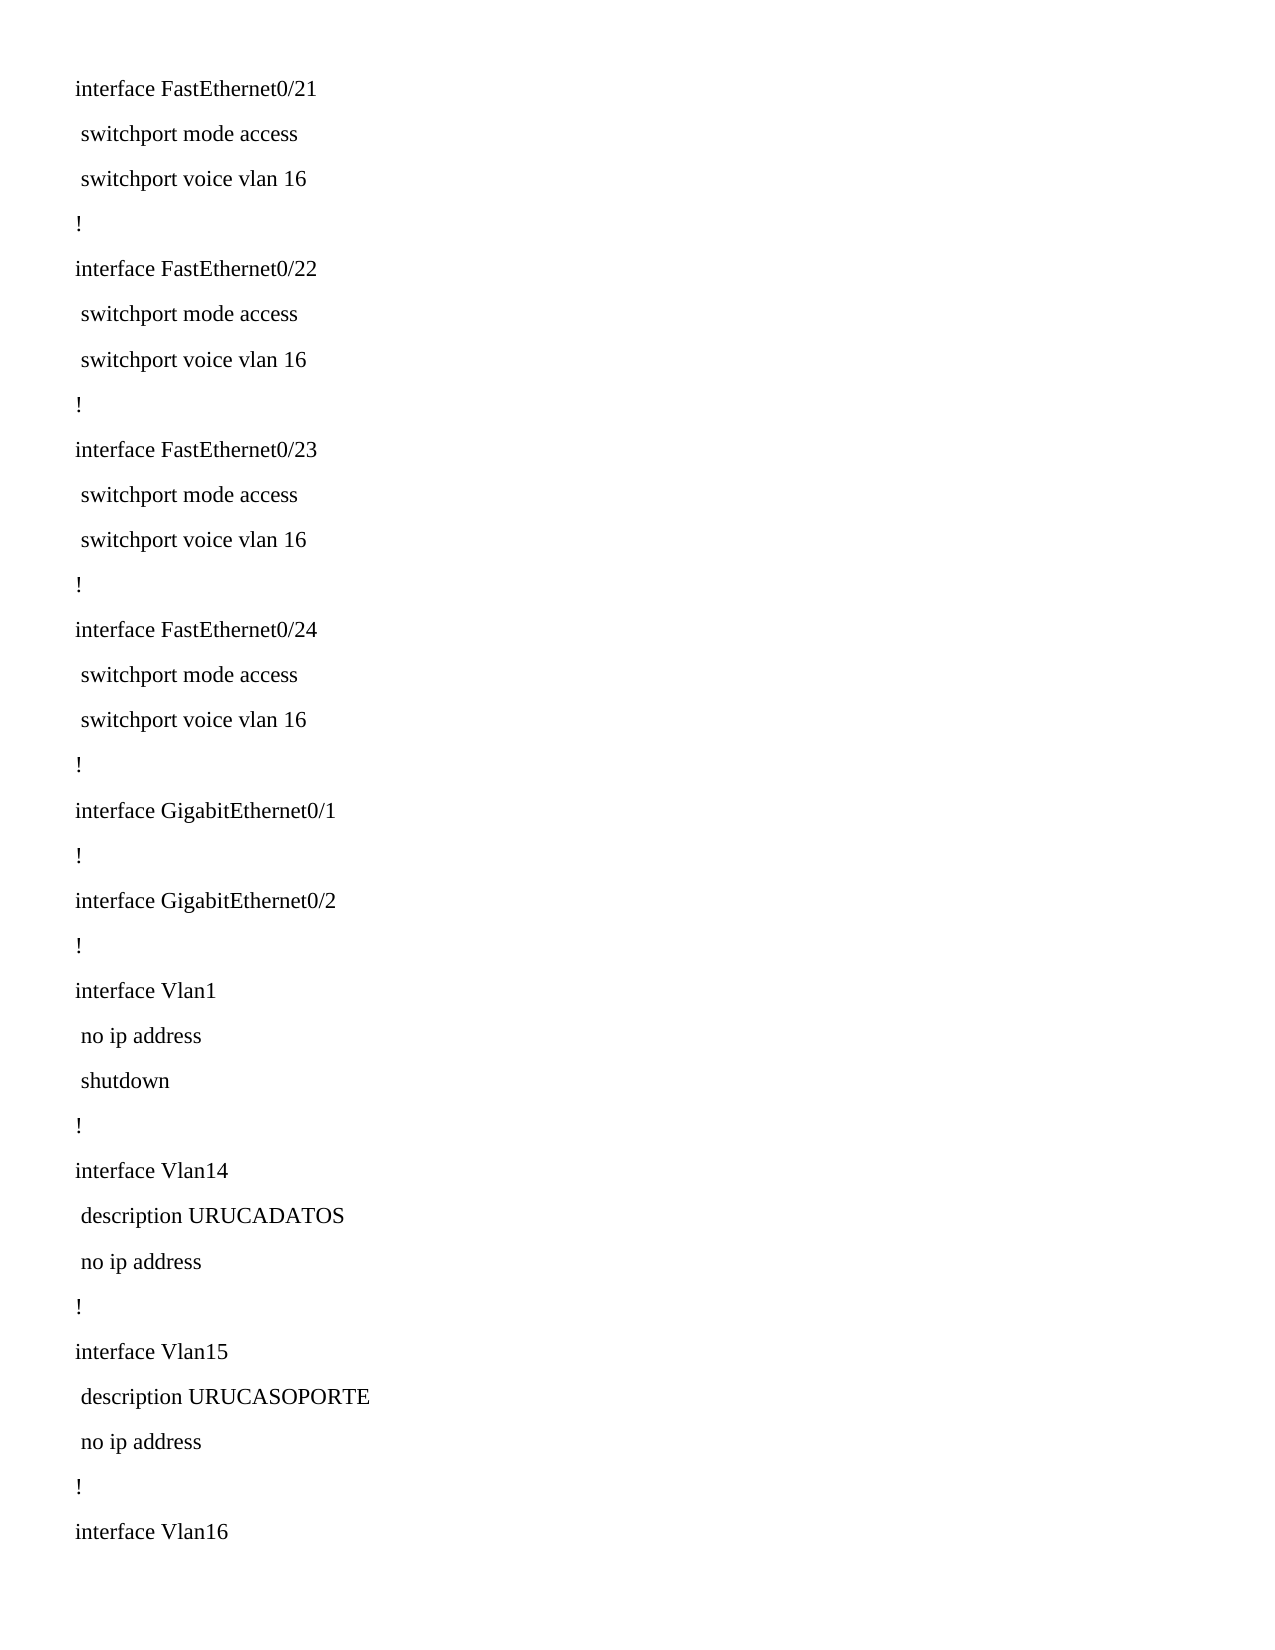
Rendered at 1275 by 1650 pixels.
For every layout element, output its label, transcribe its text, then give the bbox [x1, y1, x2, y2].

text interface FastEthernet0/23 [75, 436, 1200, 462]
text interface Vlan14 [75, 1157, 1200, 1184]
text description URUCASOPORTE [75, 1383, 1200, 1409]
text no ip address [75, 1428, 1200, 1454]
text ! [75, 571, 1200, 597]
text switchport voice vlan 16 [75, 346, 1200, 372]
text no ip address [75, 1248, 1200, 1274]
text interface GigabitEthernet0/1 [75, 797, 1200, 823]
text ! [75, 842, 1200, 868]
text ! [75, 932, 1200, 958]
text ! [75, 752, 1200, 778]
text interface FastEthernet0/24 [75, 616, 1200, 643]
text ! [75, 391, 1200, 417]
text ! [75, 1473, 1200, 1499]
text ! [75, 1112, 1200, 1139]
text interface FastEthernet0/22 [75, 255, 1200, 282]
text switchport mode access [75, 120, 1200, 146]
text switchport voice vlan 16 [75, 706, 1200, 733]
text switchport mode access [75, 661, 1200, 688]
text switchport voice vlan 16 [75, 526, 1200, 552]
text interface FastEthernet0/21 [75, 75, 1200, 101]
text interface Vlan15 [75, 1338, 1200, 1364]
text ! [75, 1293, 1200, 1319]
text interface Vlan16 [75, 1518, 1200, 1545]
text switchport mode access [75, 301, 1200, 327]
text ! [75, 210, 1200, 237]
text interface GigabitEthernet0/2 [75, 887, 1200, 913]
text no ip address [75, 1022, 1200, 1048]
text interface Vlan1 [75, 977, 1200, 1003]
text shutdown [75, 1067, 1200, 1094]
text description URUCADATOS [75, 1203, 1200, 1229]
text switchport mode access [75, 481, 1200, 507]
text switchport voice vlan 16 [75, 165, 1200, 192]
